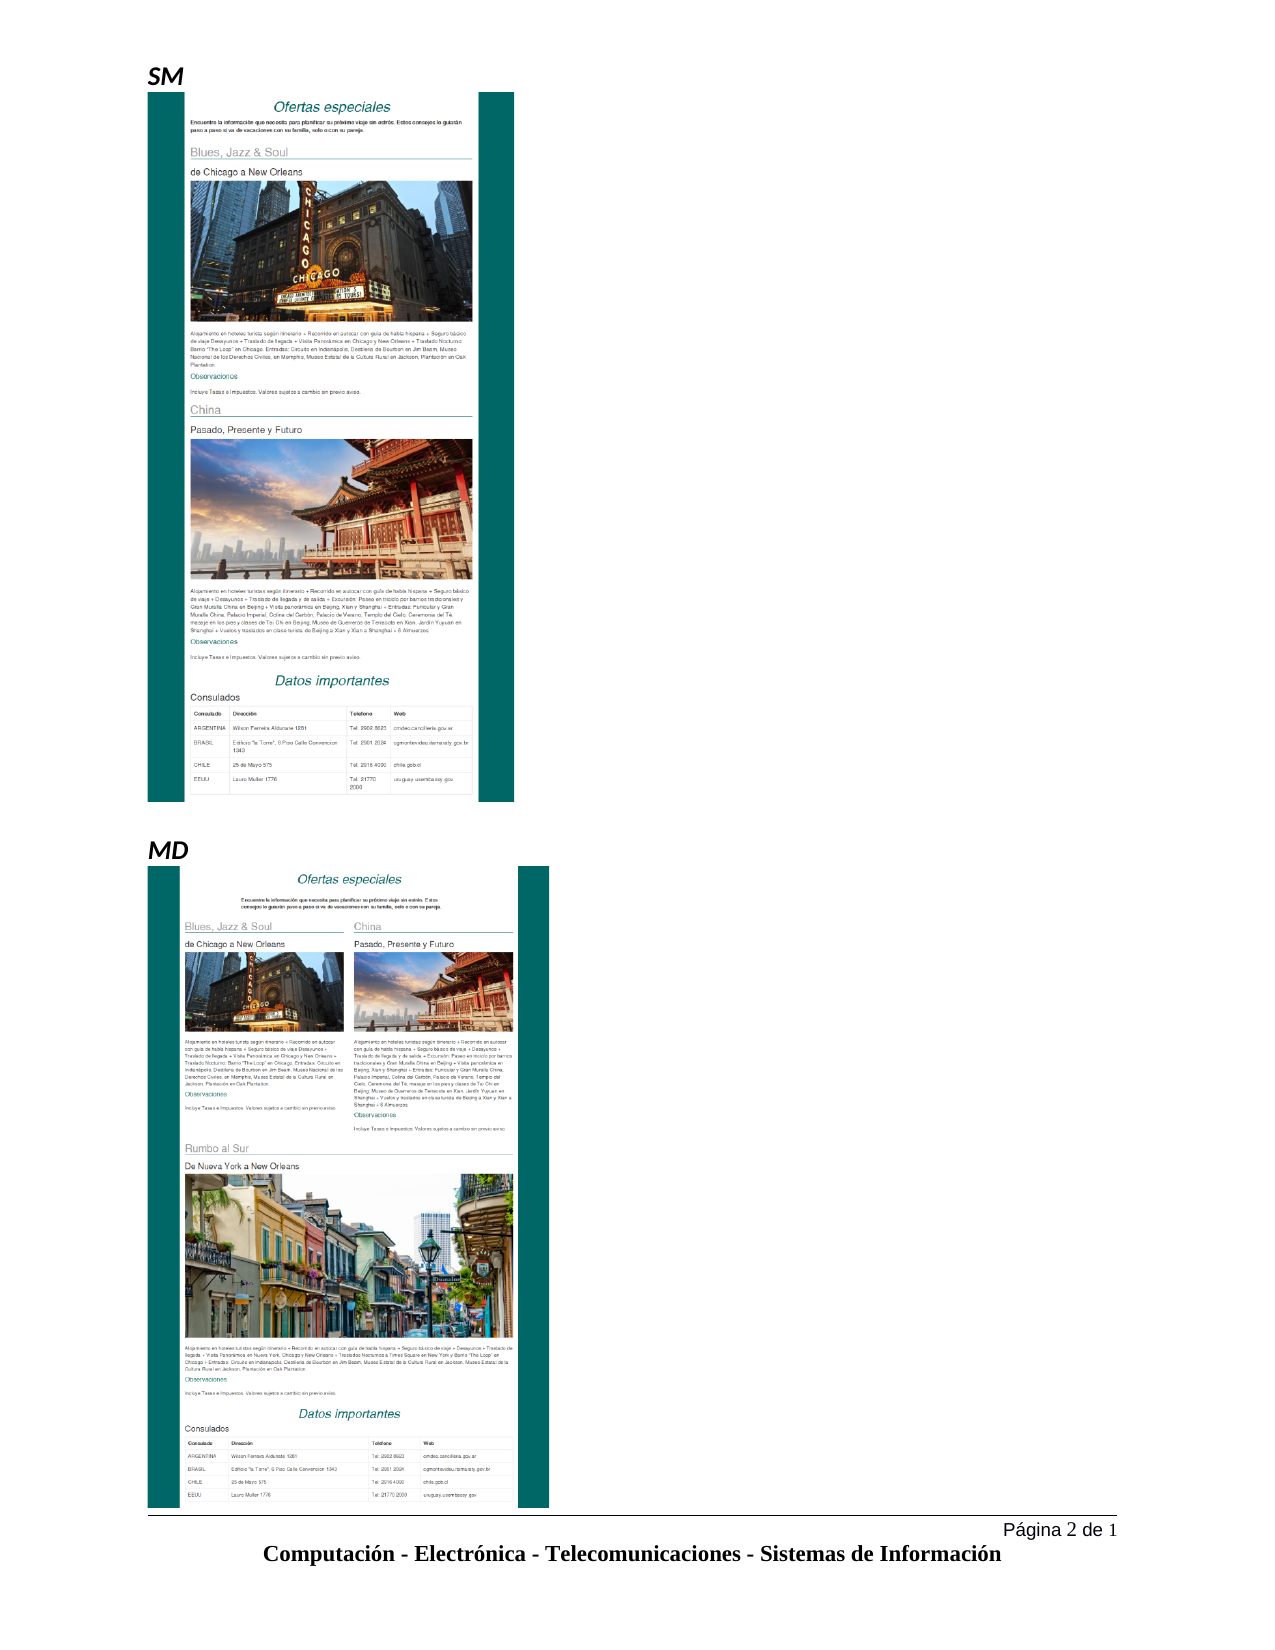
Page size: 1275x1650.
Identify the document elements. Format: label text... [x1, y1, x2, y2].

picture [147, 92, 515, 802]
picture [147, 866, 550, 1508]
list SM [148, 59, 1122, 92]
list MD [148, 833, 1122, 866]
